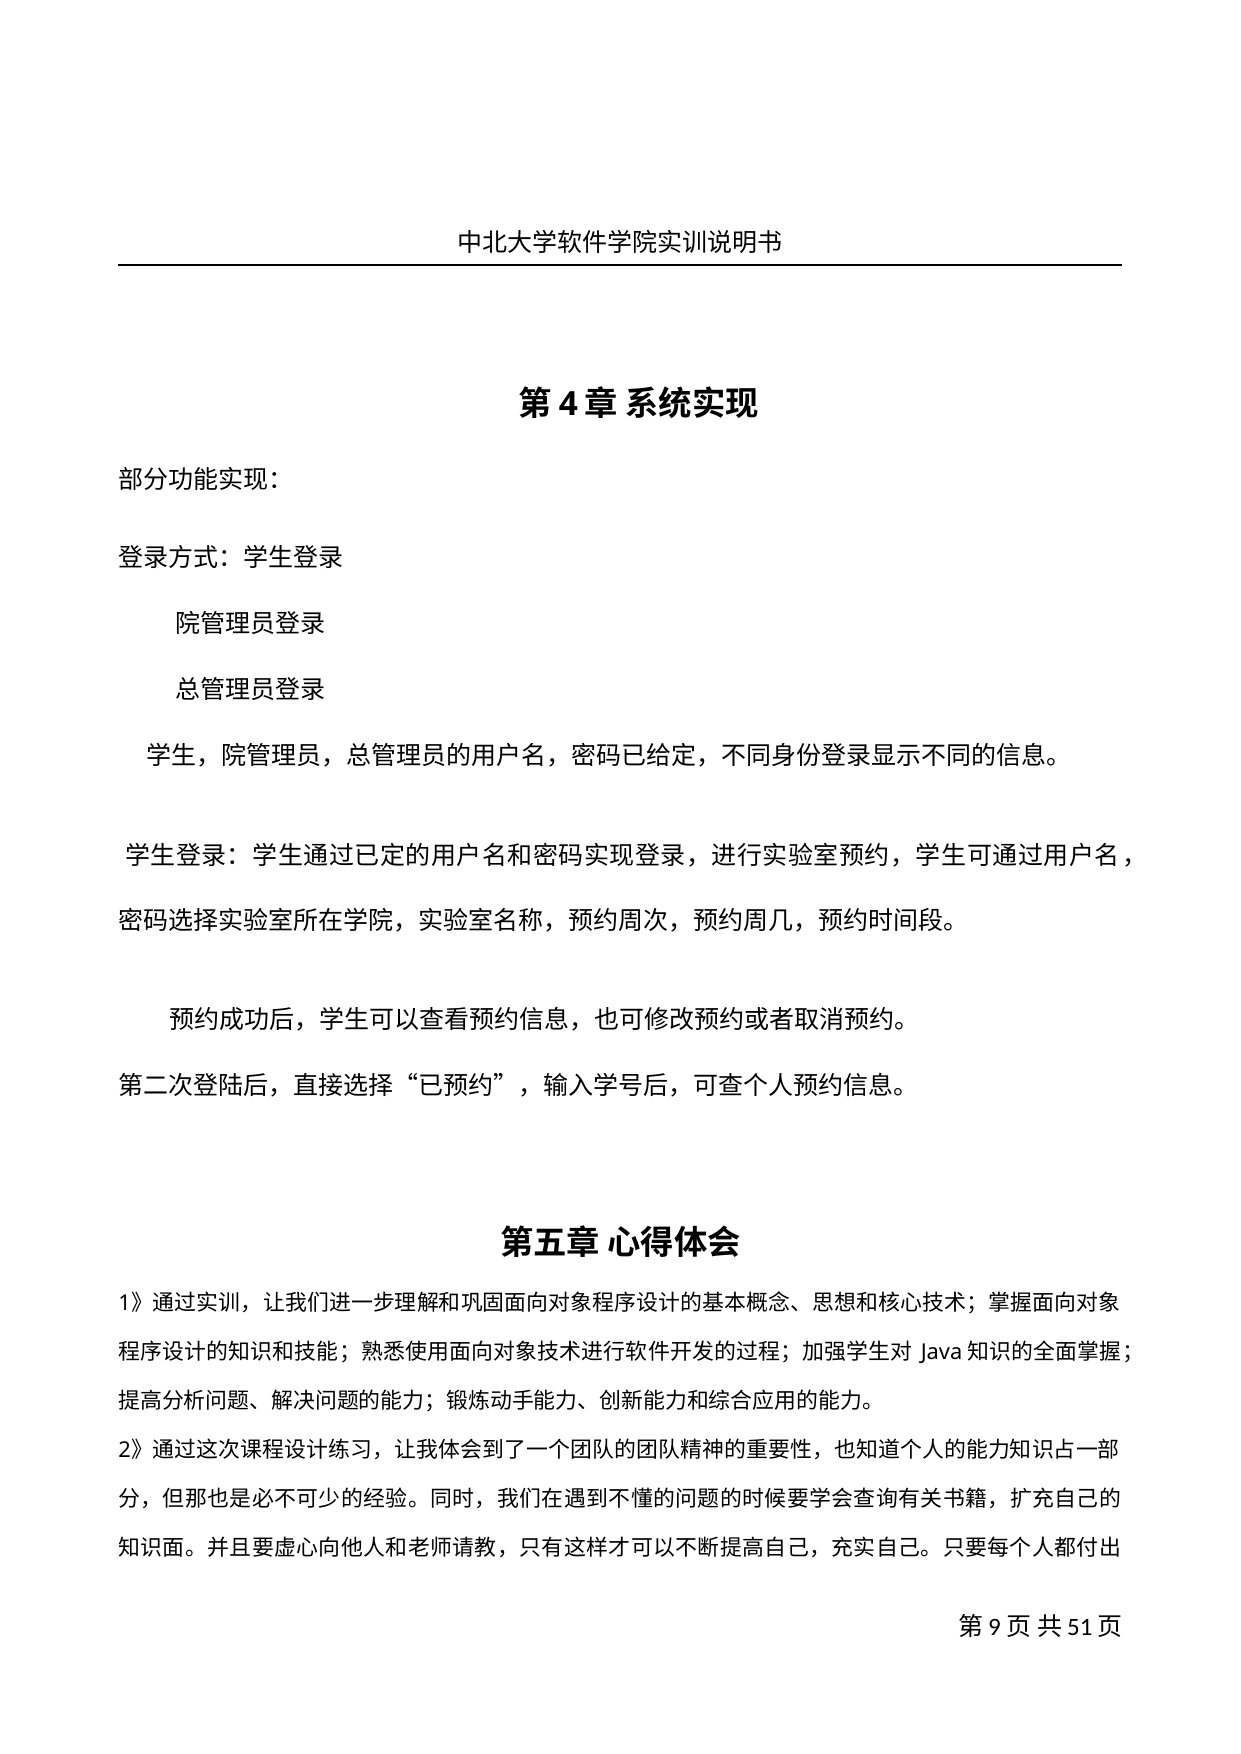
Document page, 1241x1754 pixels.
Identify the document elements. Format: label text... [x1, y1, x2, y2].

text 总管理员登录 [118, 655, 1122, 720]
text 学生，院管理员，总管理员的用户名，密码已给定，不同身份登录显示不同的信息。 [118, 721, 1122, 786]
text 第二次登陆后，直接选择“已预约”，输入学号后，可查个人预约信息。 [118, 1051, 1122, 1116]
text 部分功能实现： [118, 446, 1122, 511]
text 学生登录：学生通过已定的用户名和密码实现登录，进行实验室预约，学生可通过用户名，密码选择实验室所在学院，实验室名称，预约周次，预约周几，预约时间段。 [118, 821, 1122, 951]
text 预约成功后，学生可以查看预约信息，也可修改预约或者取消预约。 [118, 985, 1122, 1050]
text 院管理员登录 [118, 589, 1122, 654]
text 登录方式：学生登录 [118, 523, 1122, 588]
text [118, 1432, 1122, 1562]
list 心得体会 [118, 1207, 1122, 1272]
text 第4章 系统实现 [155, 368, 1122, 433]
text 1》通过实训，让我们进一步理解和巩固面向对象程序设计的基本概念、思想和核心技术；掌握面向对象程序设计的知识和技能；熟悉使用面向对象技术进行软件开发的过程；加强学生对Java知识的全面掌握；提高分析问题、解决问题的能力；锻炼动手能力、创新能力和综合应用的能力。 [118, 1285, 1122, 1415]
